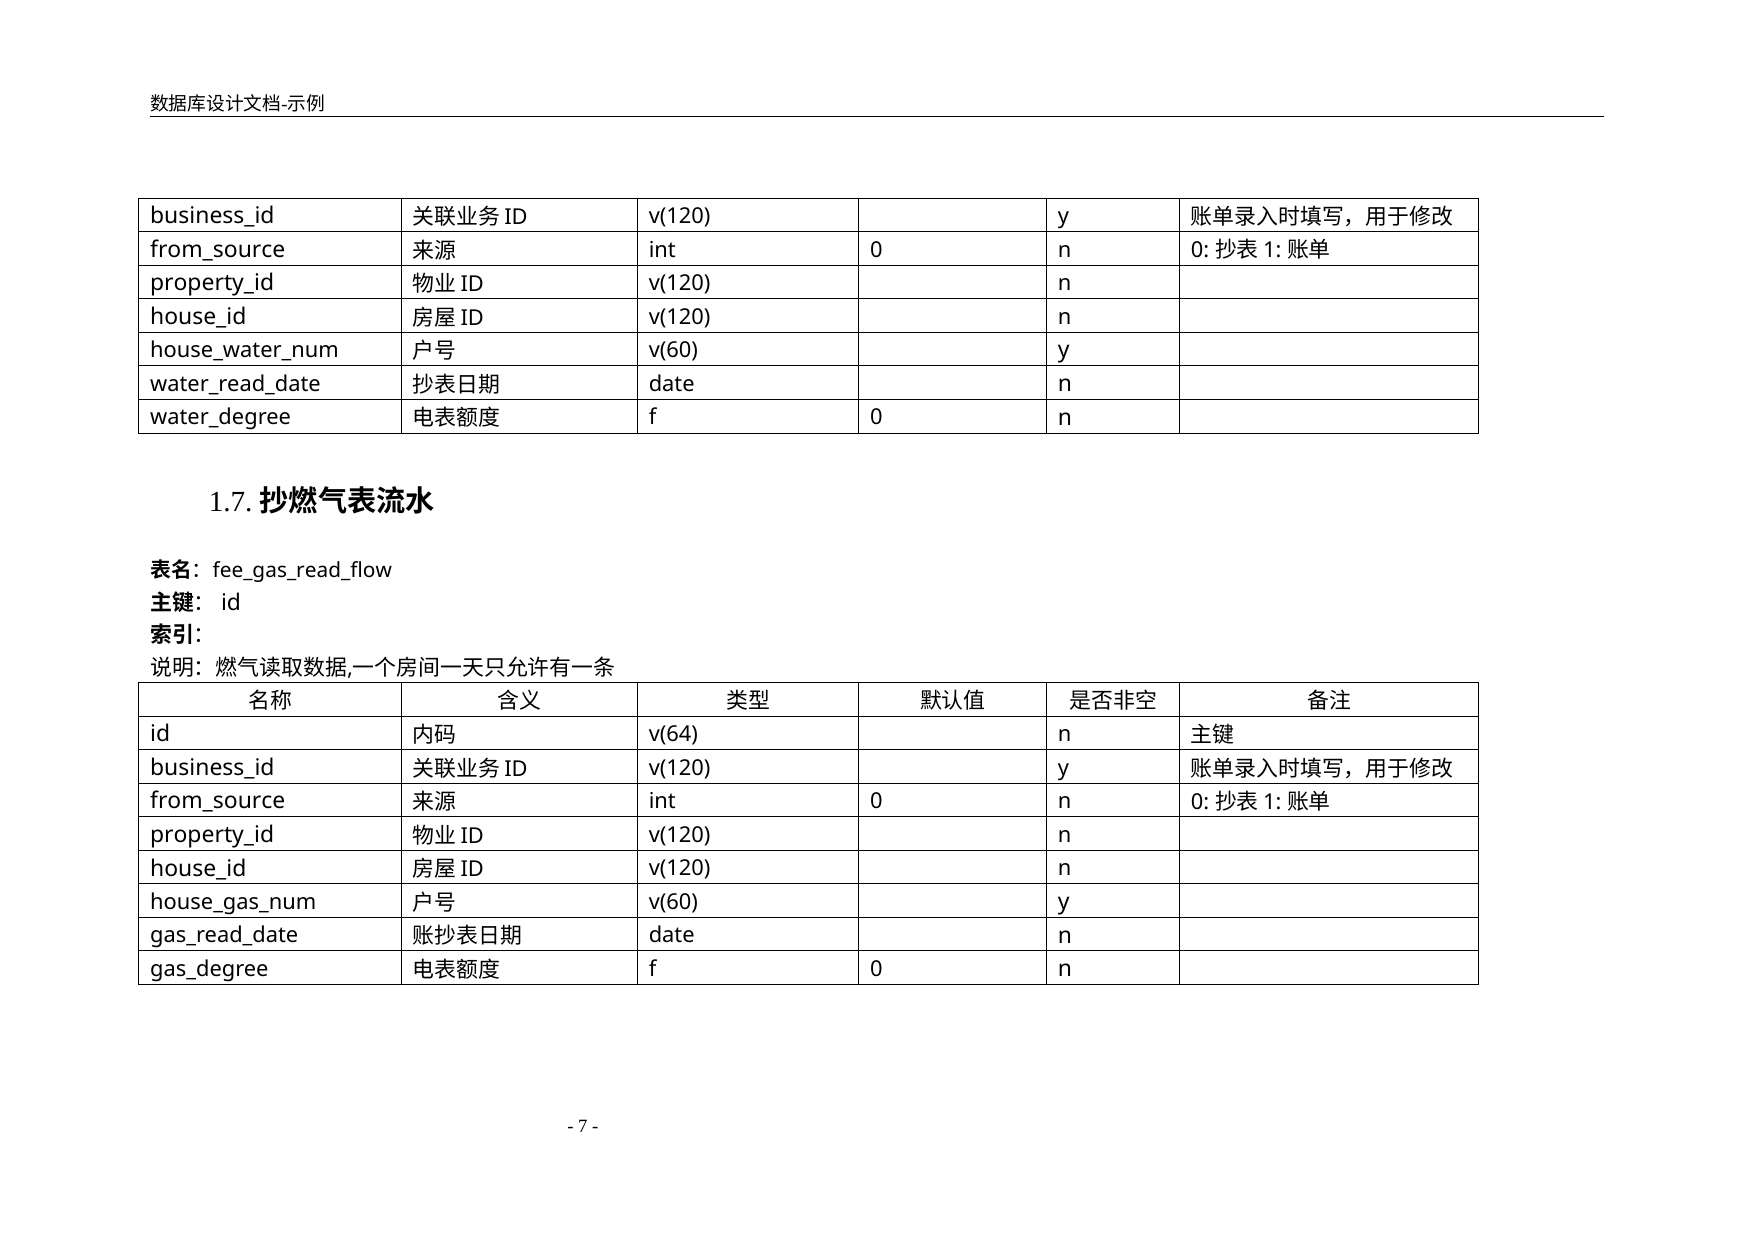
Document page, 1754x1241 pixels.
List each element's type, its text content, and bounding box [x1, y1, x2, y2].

table_cell n [1047, 299, 1179, 332]
table_cell [1180, 817, 1478, 850]
table_cell 0: 抄表1: 账单 [1180, 784, 1478, 816]
table_header 默认值 [859, 683, 1046, 716]
table_cell [1180, 333, 1478, 365]
table_cell from_source [139, 784, 401, 816]
table_cell 物业ID [402, 817, 637, 850]
table_cell 0 [859, 951, 1046, 984]
table_cell [859, 851, 1046, 883]
table_cell 物业ID [402, 266, 637, 298]
table_cell int [638, 784, 858, 816]
table_cell id [139, 717, 401, 749]
table_cell [1180, 266, 1478, 298]
table_cell [1180, 851, 1478, 883]
table_cell [1180, 951, 1478, 984]
table_cell y [1047, 884, 1179, 917]
table_cell v(120) [638, 851, 858, 883]
table_cell date [638, 366, 858, 399]
table_cell [1180, 400, 1478, 432]
table_cell [859, 199, 1046, 231]
table_cell property_id [139, 266, 401, 298]
table_cell f [638, 400, 858, 432]
table_cell 来源 [402, 232, 637, 265]
table_cell 内码 [402, 717, 637, 749]
table_cell date [638, 918, 858, 950]
table_cell int [638, 232, 858, 265]
table_cell 账抄表日期 [402, 918, 637, 950]
table_cell 来源 [402, 784, 637, 816]
table_cell v(60) [638, 884, 858, 917]
table_cell 0 [859, 400, 1046, 432]
table_cell n [1047, 366, 1179, 399]
table_cell house_id [139, 299, 401, 332]
text 主键： id [150, 584, 1604, 617]
table_cell [859, 918, 1046, 950]
table_cell water_degree [139, 400, 401, 432]
table_header 备注 [1180, 683, 1478, 716]
table_cell n [1047, 784, 1179, 816]
table_cell 电表额度 [402, 400, 637, 432]
table_cell 账单录入时填写，用于修改 [1180, 199, 1478, 231]
text 说明：燃气读取数据,一个房间一天只允许有一条 [150, 649, 1604, 682]
table_cell 主键 [1180, 717, 1478, 749]
table_cell gas_read_date [139, 918, 401, 950]
table_cell gas_degree [139, 951, 401, 984]
table_cell [859, 717, 1046, 749]
table_cell [859, 817, 1046, 850]
table_cell n [1047, 232, 1179, 265]
table_cell 账单录入时填写，用于修改 [1180, 750, 1478, 783]
table_cell 户号 [402, 333, 637, 365]
table_cell [859, 266, 1046, 298]
table_cell 抄表日期 [402, 366, 637, 399]
text 索引： [150, 617, 1604, 649]
subtitle 抄燃气表流水 [165, 466, 1604, 531]
table_cell v(120) [638, 750, 858, 783]
table_header 名称 [139, 683, 401, 716]
table_cell [1180, 884, 1478, 917]
table_cell water_read_date [139, 366, 401, 399]
table_cell [859, 884, 1046, 917]
table_cell n [1047, 717, 1179, 749]
table_cell [859, 366, 1046, 399]
table_header 是否非空 [1047, 683, 1179, 716]
table_cell 房屋ID [402, 851, 637, 883]
text 表名：fee_gas_read_flow [150, 552, 1604, 584]
table_cell property_id [139, 817, 401, 850]
table_cell house_id [139, 851, 401, 883]
table_cell v(120) [638, 817, 858, 850]
table_cell y [1047, 333, 1179, 365]
table_cell y [1047, 199, 1179, 231]
table_cell v(60) [638, 333, 858, 365]
table_cell 关联业务ID [402, 199, 637, 231]
table_cell n [1047, 817, 1179, 850]
table_cell v(120) [638, 299, 858, 332]
table_cell [859, 333, 1046, 365]
table_cell n [1047, 266, 1179, 298]
table_cell 房屋ID [402, 299, 637, 332]
table_cell [1180, 918, 1478, 950]
table_cell [859, 299, 1046, 332]
table_cell 关联业务ID [402, 750, 637, 783]
table_header 类型 [638, 683, 858, 716]
table_cell house_gas_num [139, 884, 401, 917]
table_cell 电表额度 [402, 951, 637, 984]
table_cell 0 [859, 232, 1046, 265]
table_cell f [638, 951, 858, 984]
table_cell [1180, 366, 1478, 399]
table_cell business_id [139, 199, 401, 231]
table_cell n [1047, 400, 1179, 432]
table_cell house_water_num [139, 333, 401, 365]
table_cell n [1047, 951, 1179, 984]
table_cell v(120) [638, 199, 858, 231]
table_cell n [1047, 918, 1179, 950]
table_cell 0 [859, 784, 1046, 816]
table_cell [1180, 299, 1478, 332]
table_cell y [1047, 750, 1179, 783]
table_cell from_source [139, 232, 401, 265]
table_cell 户号 [402, 884, 637, 917]
table_cell v(120) [638, 266, 858, 298]
table_cell v(64) [638, 717, 858, 749]
table_cell business_id [139, 750, 401, 783]
table_cell 0: 抄表1: 账单 [1180, 232, 1478, 265]
table_header 含义 [402, 683, 637, 716]
table_cell n [1047, 851, 1179, 883]
table_cell [859, 750, 1046, 783]
